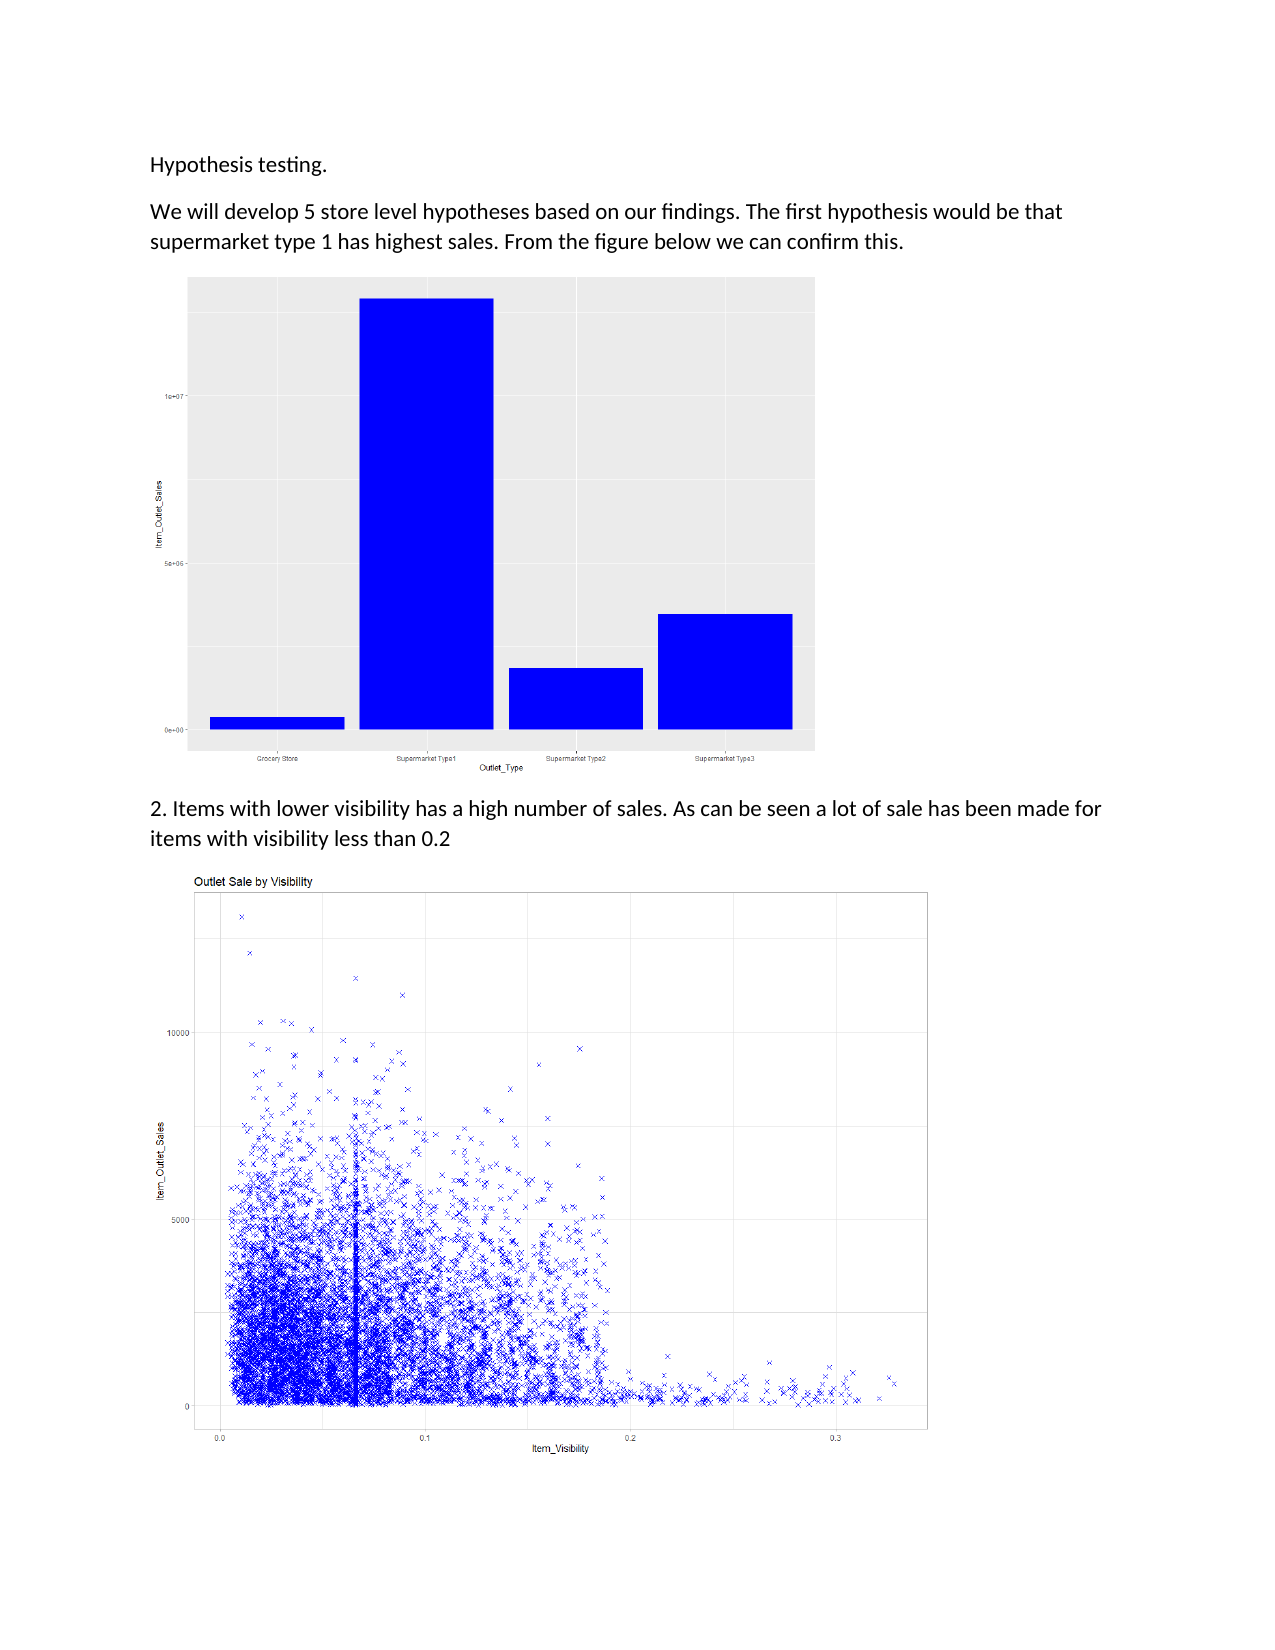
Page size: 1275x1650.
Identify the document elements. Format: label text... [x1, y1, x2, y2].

picture [150, 273, 819, 776]
text We will develop 5 store level hypotheses based on our findings. The first hypothesis would be that supermarket type 1 has highest sales. From the figure below we can confirm this. [150, 197, 1125, 255]
text 2. Items with lower visibility has a high number of sales. As can be seen a lot of sale has been made for items with visibility less than 0.2 [150, 794, 1125, 853]
text Hypothesis testing. [150, 150, 1125, 178]
picture [150, 871, 932, 1458]
